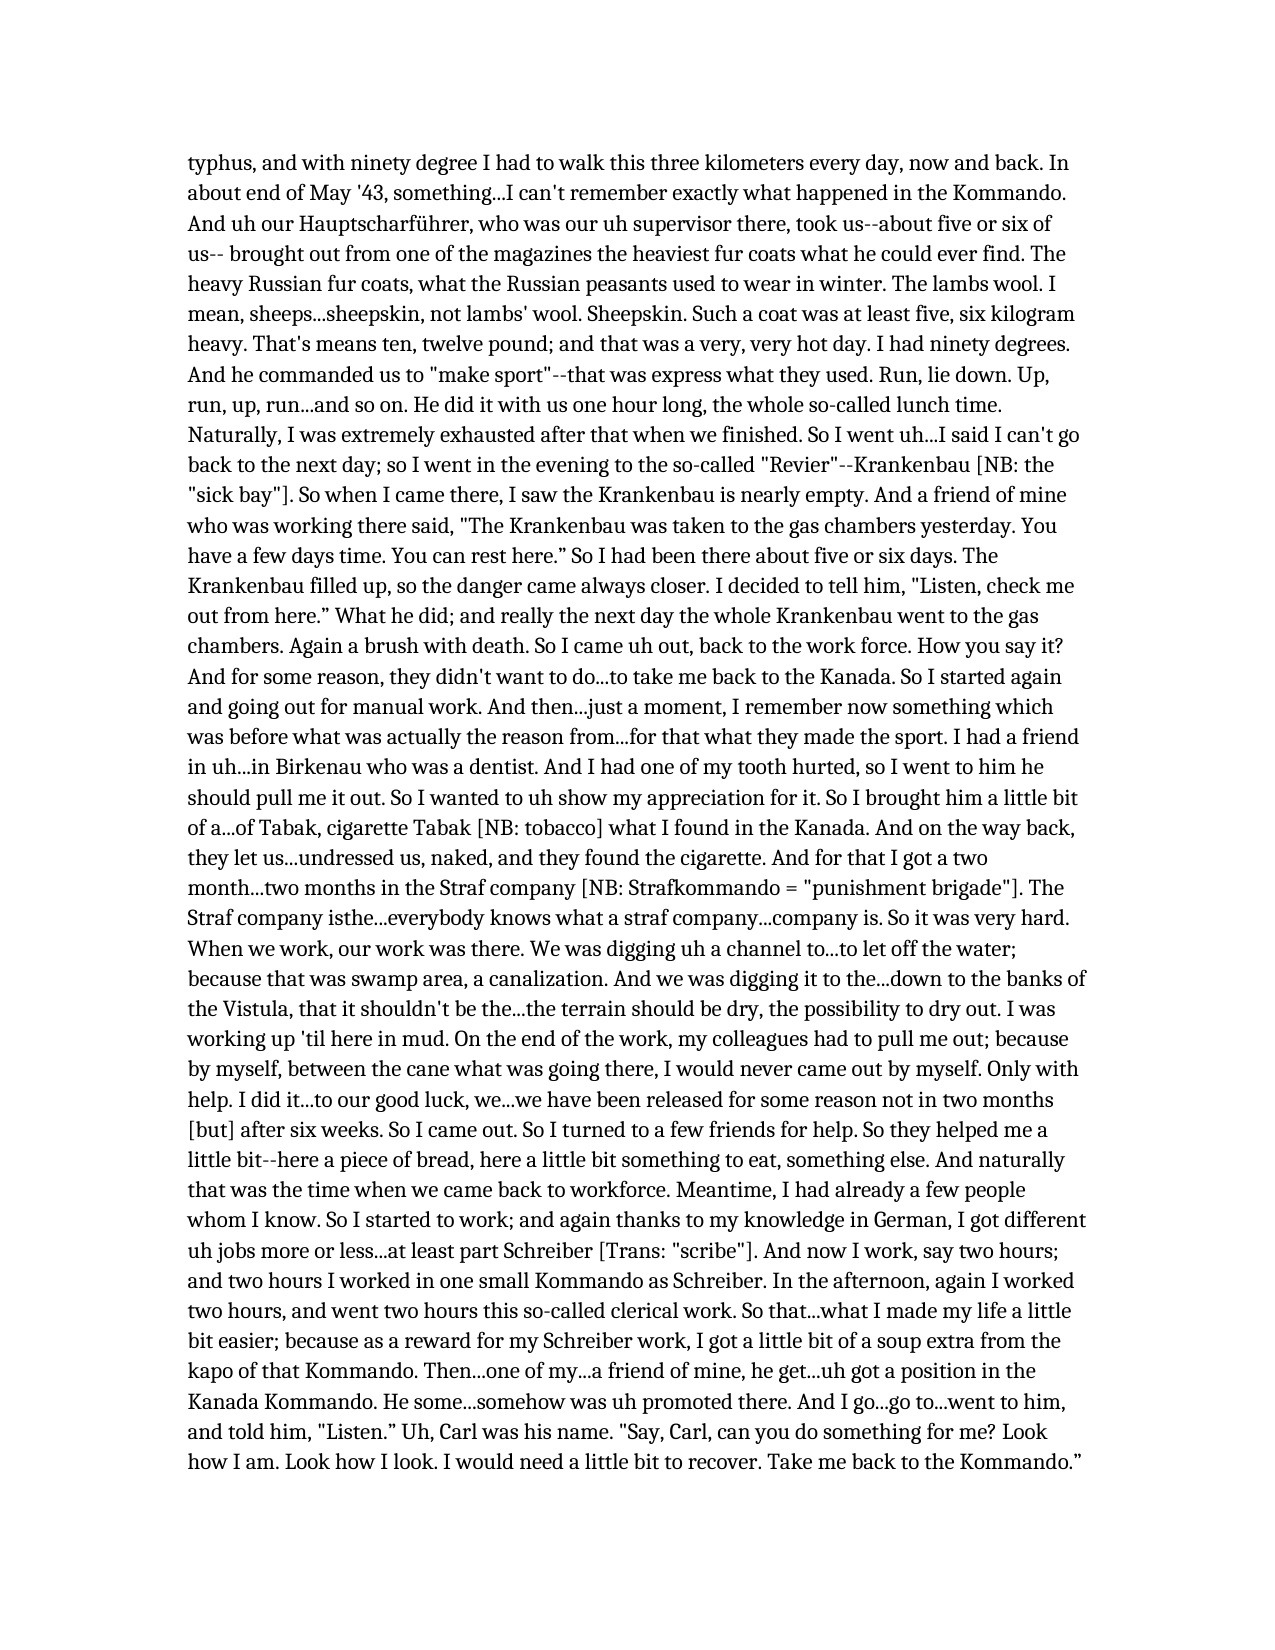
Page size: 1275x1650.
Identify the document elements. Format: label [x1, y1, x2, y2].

text [187, 150, 1087, 1475]
